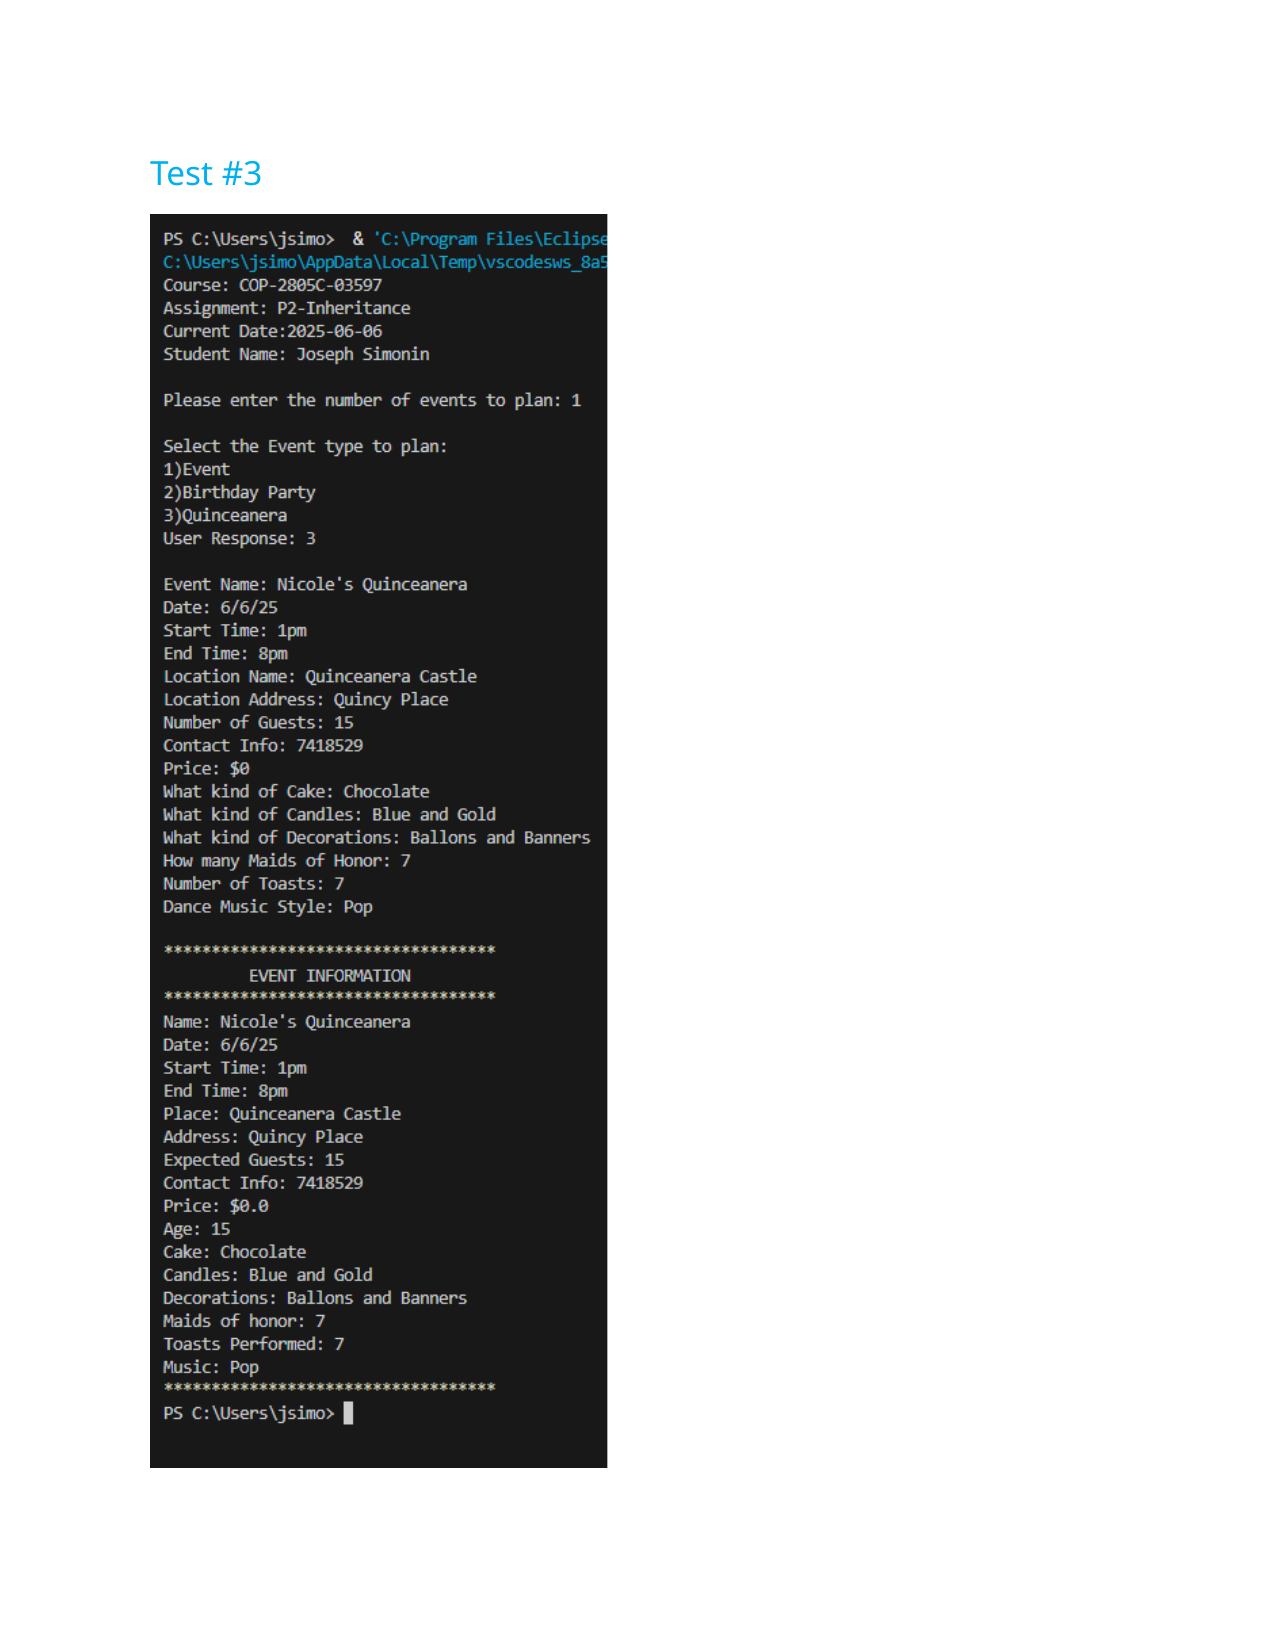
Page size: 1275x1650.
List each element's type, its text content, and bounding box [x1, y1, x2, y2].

text Test #3 [150, 150, 1125, 195]
picture [150, 214, 608, 1468]
